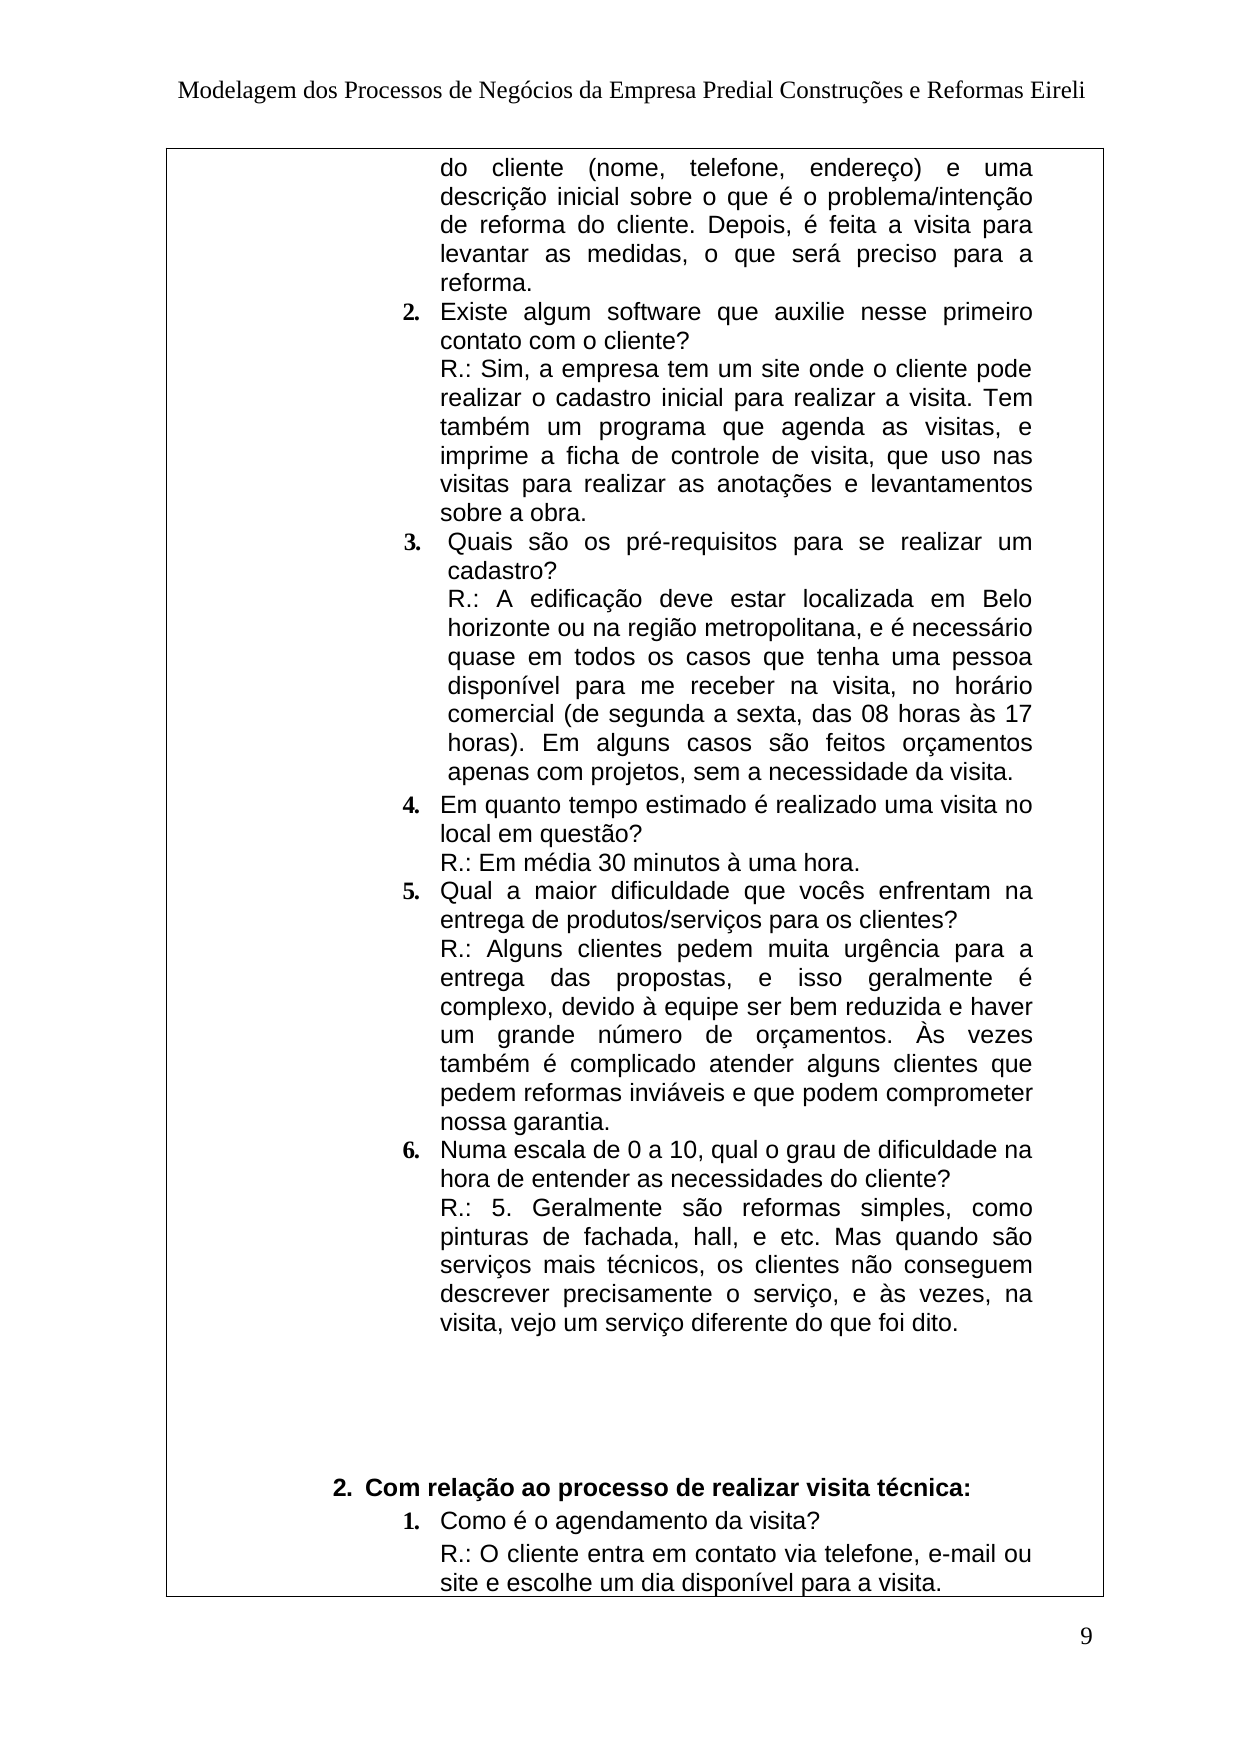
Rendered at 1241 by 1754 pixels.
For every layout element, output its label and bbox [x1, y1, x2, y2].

table_header [167, 149, 1103, 1596]
